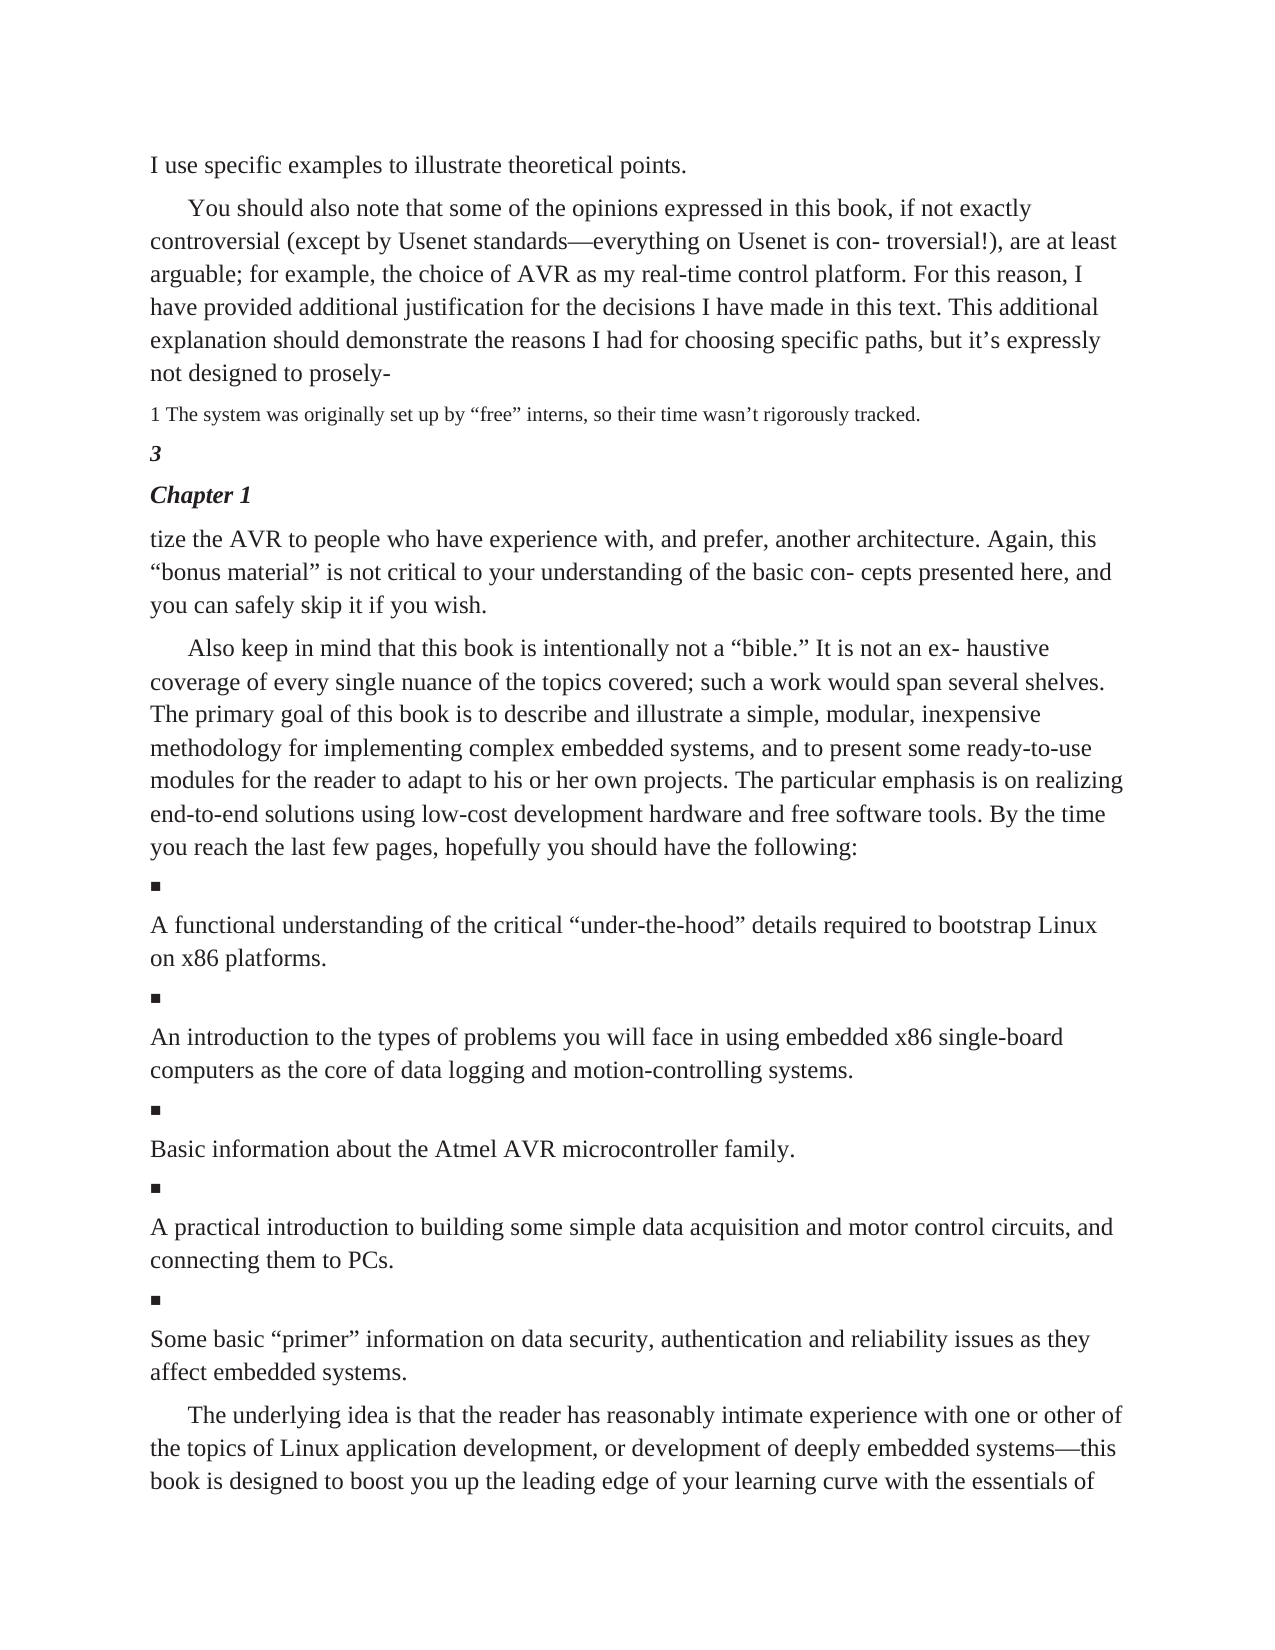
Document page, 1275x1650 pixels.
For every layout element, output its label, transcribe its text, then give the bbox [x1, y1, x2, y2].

text ■ [150, 875, 1125, 897]
text 3 [150, 440, 1125, 466]
text ■ [150, 1177, 1125, 1199]
text ■ [150, 987, 1125, 1008]
text A functional understanding of the critical “under-the-hood” details required to bootstrap Linux on x86 platforms. [150, 910, 1125, 972]
text Some basic “primer” information on data security, authentication and reliability issues as they affect embedded systems. [150, 1324, 1125, 1386]
text A practical introduction to building some simple data acquisition and motor control circuits, and connecting them to PCs. [150, 1212, 1125, 1274]
text An introduction to the types of problems you will face in using embedded x86 single-board computers as the core of data logging and motion-controlling systems. [150, 1022, 1125, 1084]
text Also keep in mind that this book is intentionally not a “bible.” It is not an ex- haustive coverage of every single nuance of the topics covered; such a work would span several shelves. The primary goal of this book is to describe and illustrate a simple, modular, inexpensive methodology for implementing complex embedded systems, and to present some ready-to-use modules for the reader to adapt to his or her own projects. The particular emphasis is on realizing end-to-end solutions using low-cost development hardware and free software tools. By the time you reach the last few pages, hopefully you should have the following: [150, 633, 1125, 860]
text tize the AVR to people who have experience with, and prefer, another architecture. Again, this “bonus material” is not critical to your understanding of the basic con- cepts presented here, and you can safely skip it if you wish. [150, 524, 1125, 619]
text Chapter 1 [150, 481, 1125, 509]
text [150, 1400, 1125, 1495]
text Basic information about the Atmel AVR microcontroller family. [150, 1134, 1125, 1162]
text ■ [150, 1289, 1125, 1310]
text ■ [150, 1098, 1125, 1120]
text You should also note that some of the opinions expressed in this book, if not exactly controversial (except by Usenet standards—everything on Usenet is con- troversial!), are at least arguable; for example, the choice of AVR as my real-time control platform. For this reason, I have provided additional justification for the decisions I have made in this text. This additional explanation should demonstrate the reasons I had for choosing specific paths, but it’s expressly not designed to prosely- [150, 193, 1125, 387]
text 1 The system was originally set up by “free” interns, so their time wasn’t rigorously tracked. [150, 402, 1125, 426]
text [150, 150, 1125, 179]
